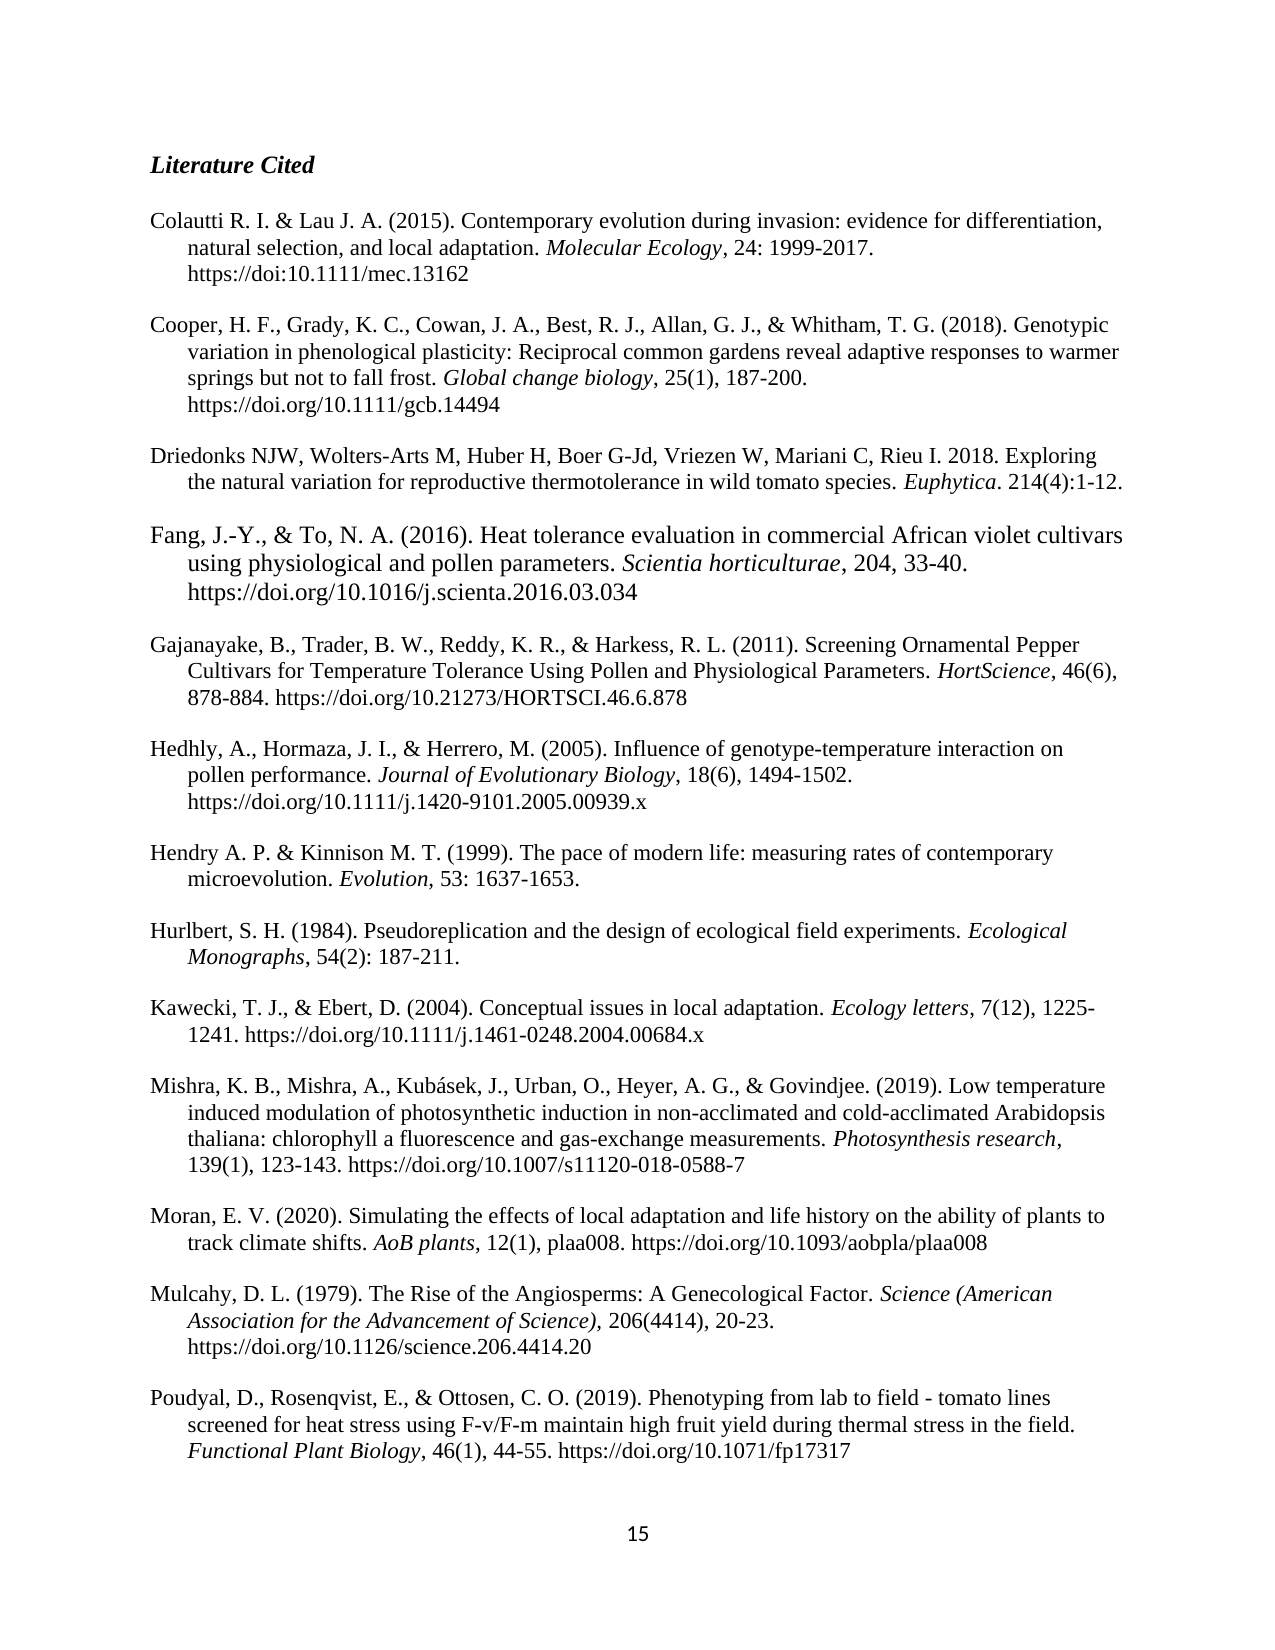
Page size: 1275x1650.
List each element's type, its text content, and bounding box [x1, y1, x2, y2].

text Hendry A. P. & Kinnison M. T. (1999). The pace of modern life: measuring rates of contemporary microevolution. Evolution, 53: 1637-1653. [150, 839, 1125, 892]
text Hurlbert, S. H. (1984). Pseudoreplication and the design of ecological field experiments. Ecological Monographs, 54(2): 187-211. [150, 917, 1125, 969]
text Literature Cited [150, 150, 1125, 179]
text Moran, E. V. (2020). Simulating the effects of local adaptation and life history on the ability of plants to track climate shifts. AoB plants, 12(1), plaa008. https://doi.org/10.1093/aobpla/plaa008 [150, 1203, 1125, 1255]
text Mulcahy, D. L. (1979). The Rise of the Angiosperms: A Genecological Factor. Science (American Association for the Advancement of Science), 206(4414), 20-23. https://doi.org/10.1126/science.206.4414.20 [150, 1280, 1125, 1359]
text Cooper, H. F., Grady, K. C., Cowan, J. A., Best, R. J., Allan, G. J., & Whitham, T. G. (2018). Genotypic variation in phenological plasticity: Reciprocal common gardens reveal adaptive responses to warmer springs but not to fall frost. Global change biology, 25(1), 187-200. https://doi.org/10.1111/gcb.14494 [150, 312, 1125, 417]
text Gajanayake, B., Trader, B. W., Reddy, K. R., & Harkess, R. L. (2011). Screening Ornamental Pepper Cultivars for Temperature Tolerance Using Pollen and Physiological Parameters. HortScience, 46(6), 878-884. https://doi.org/10.21273/HORTSCI.46.6.878 [150, 631, 1125, 710]
text Poudyal, D., Rosenqvist, E., & Ottosen, C. O. (2019). Phenotyping from lab to field - tomato lines screened for heat stress using F-v/F-m maintain high fruit yield during thermal stress in the field. Functional Plant Biology, 46(1), 44-55. https://doi.org/10.1071/fp17317 [150, 1384, 1125, 1463]
text Driedonks NJW, Wolters-Arts M, Huber H, Boer G-Jd, Vriezen W, Mariani C, Rieu I. 2018. Exploring the natural variation for reproductive thermotolerance in wild tomato species. Euphytica. 214(4):1-12. [150, 442, 1125, 495]
text Kawecki, T. J., & Ebert, D. (2004). Conceptual issues in local adaptation. Ecology letters, 7(12), 1225-1241. https://doi.org/10.1111/j.1461-0248.2004.00684.x [150, 994, 1125, 1047]
text Hedhly, A., Hormaza, J. I., & Herrero, M. (2005). Influence of genotype-temperature interaction on pollen performance. Journal of Evolutionary Biology, 18(6), 1494-1502. https://doi.org/10.1111/j.1420-9101.2005.00939.x [150, 735, 1125, 814]
text Colautti R. I. & Lau J. A. (2015). Contemporary evolution during invasion: evidence for differentiation, natural selection, and local adaptation. Molecular Ecology, 24: 1999-2017. https://doi:10.1111/mec.13162 [150, 207, 1125, 287]
text Mishra, K. B., Mishra, A., Kubásek, J., Urban, O., Heyer, A. G., & Govindjee. (2019). Low temperature induced modulation of photosynthetic induction in non-acclimated and cold-acclimated Arabidopsis thaliana: chlorophyll a fluorescence and gas-exchange measurements. Photosynthesis research, 139(1), 123-143. https://doi.org/10.1007/s11120-018-0588-7 [150, 1072, 1125, 1178]
text Fang, J.-Y., & To, N. A. (2016). Heat tolerance evaluation in commercial African violet cultivars using physiological and pollen parameters. Scientia horticulturae, 204, 33-40. https://doi.org/10.1016/j.scienta.2016.03.034 [150, 520, 1125, 606]
